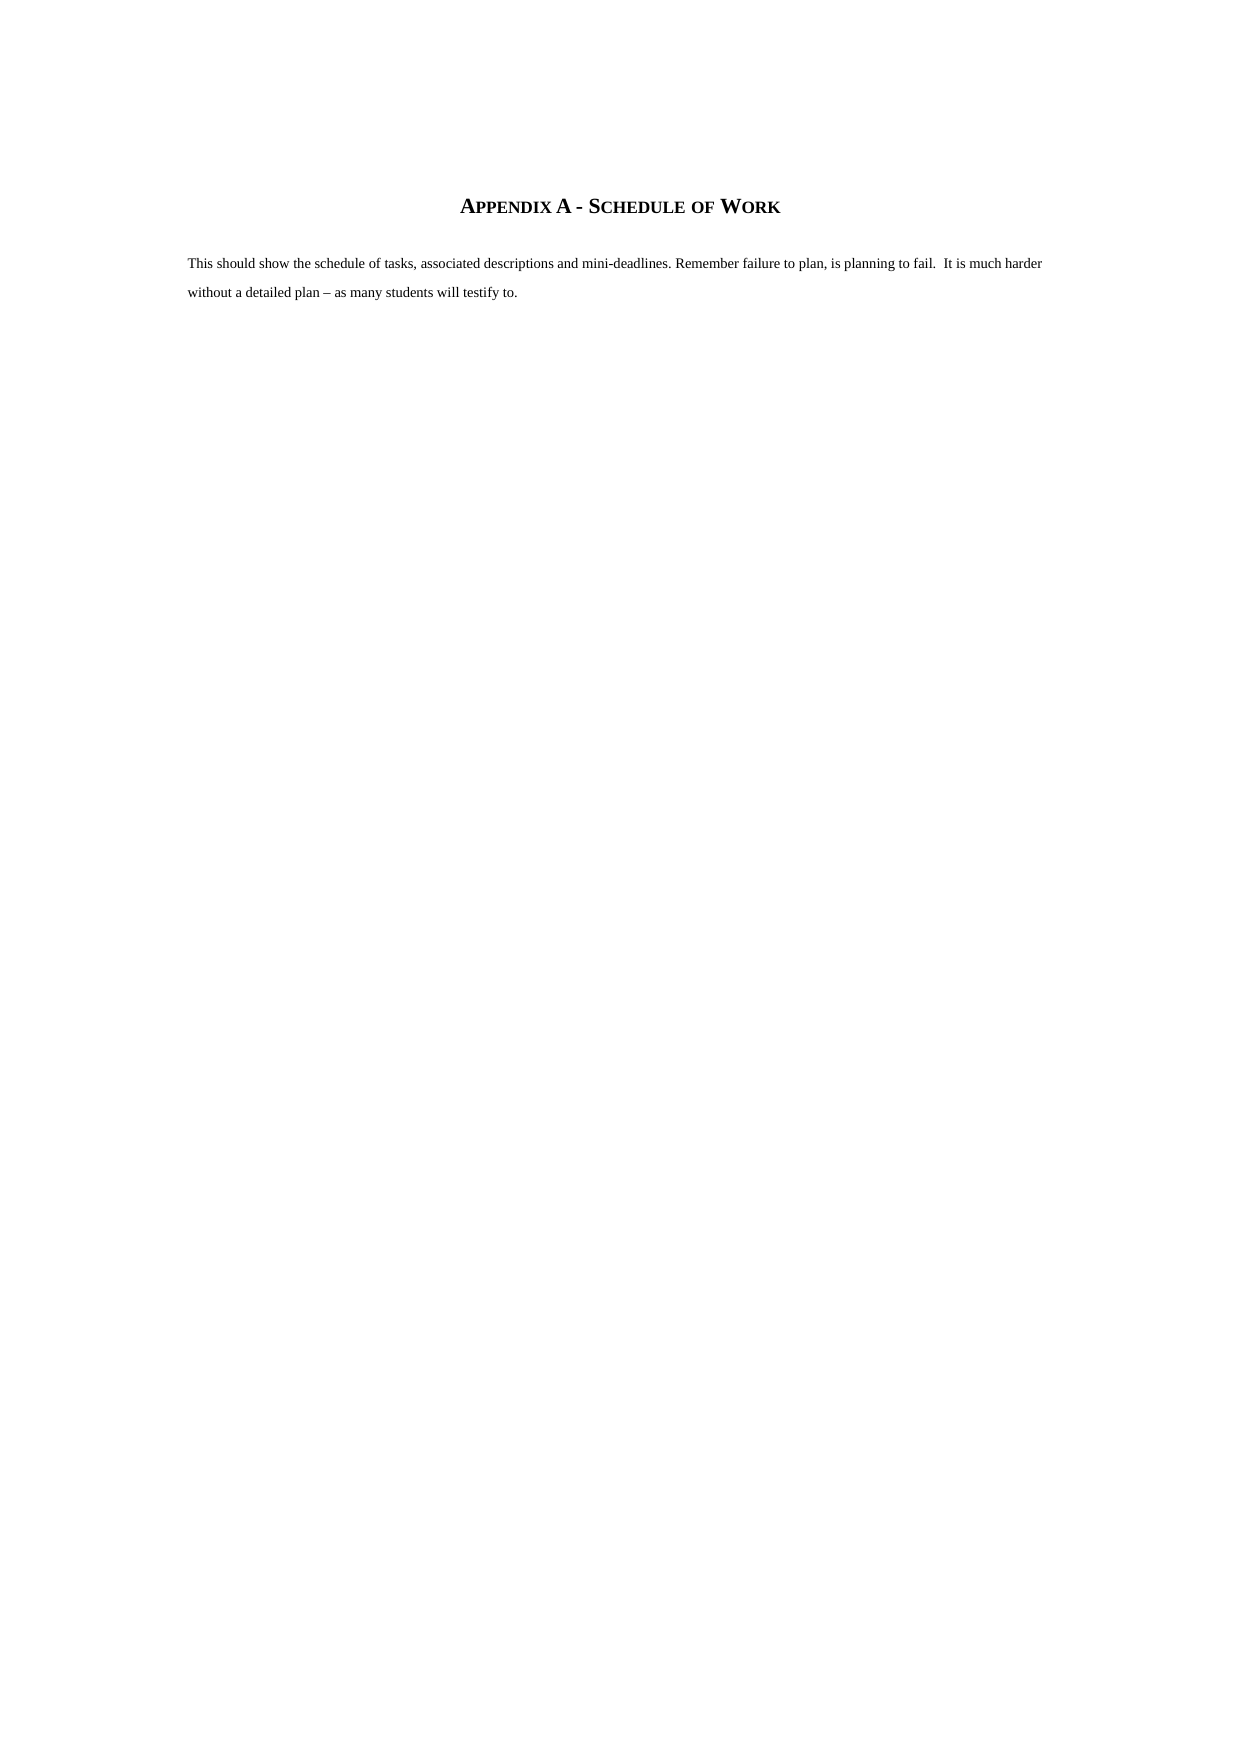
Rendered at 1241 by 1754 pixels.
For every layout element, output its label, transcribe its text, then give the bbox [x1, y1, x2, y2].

text This should show the schedule of tasks, associated descriptions and mini-deadlines. Remember failure to plan, is planning to fail. It is much harder without a detailed plan – as many students will testify to. [187, 243, 1053, 301]
subtitle Appendix A - Schedule of Work [187, 175, 1053, 218]
